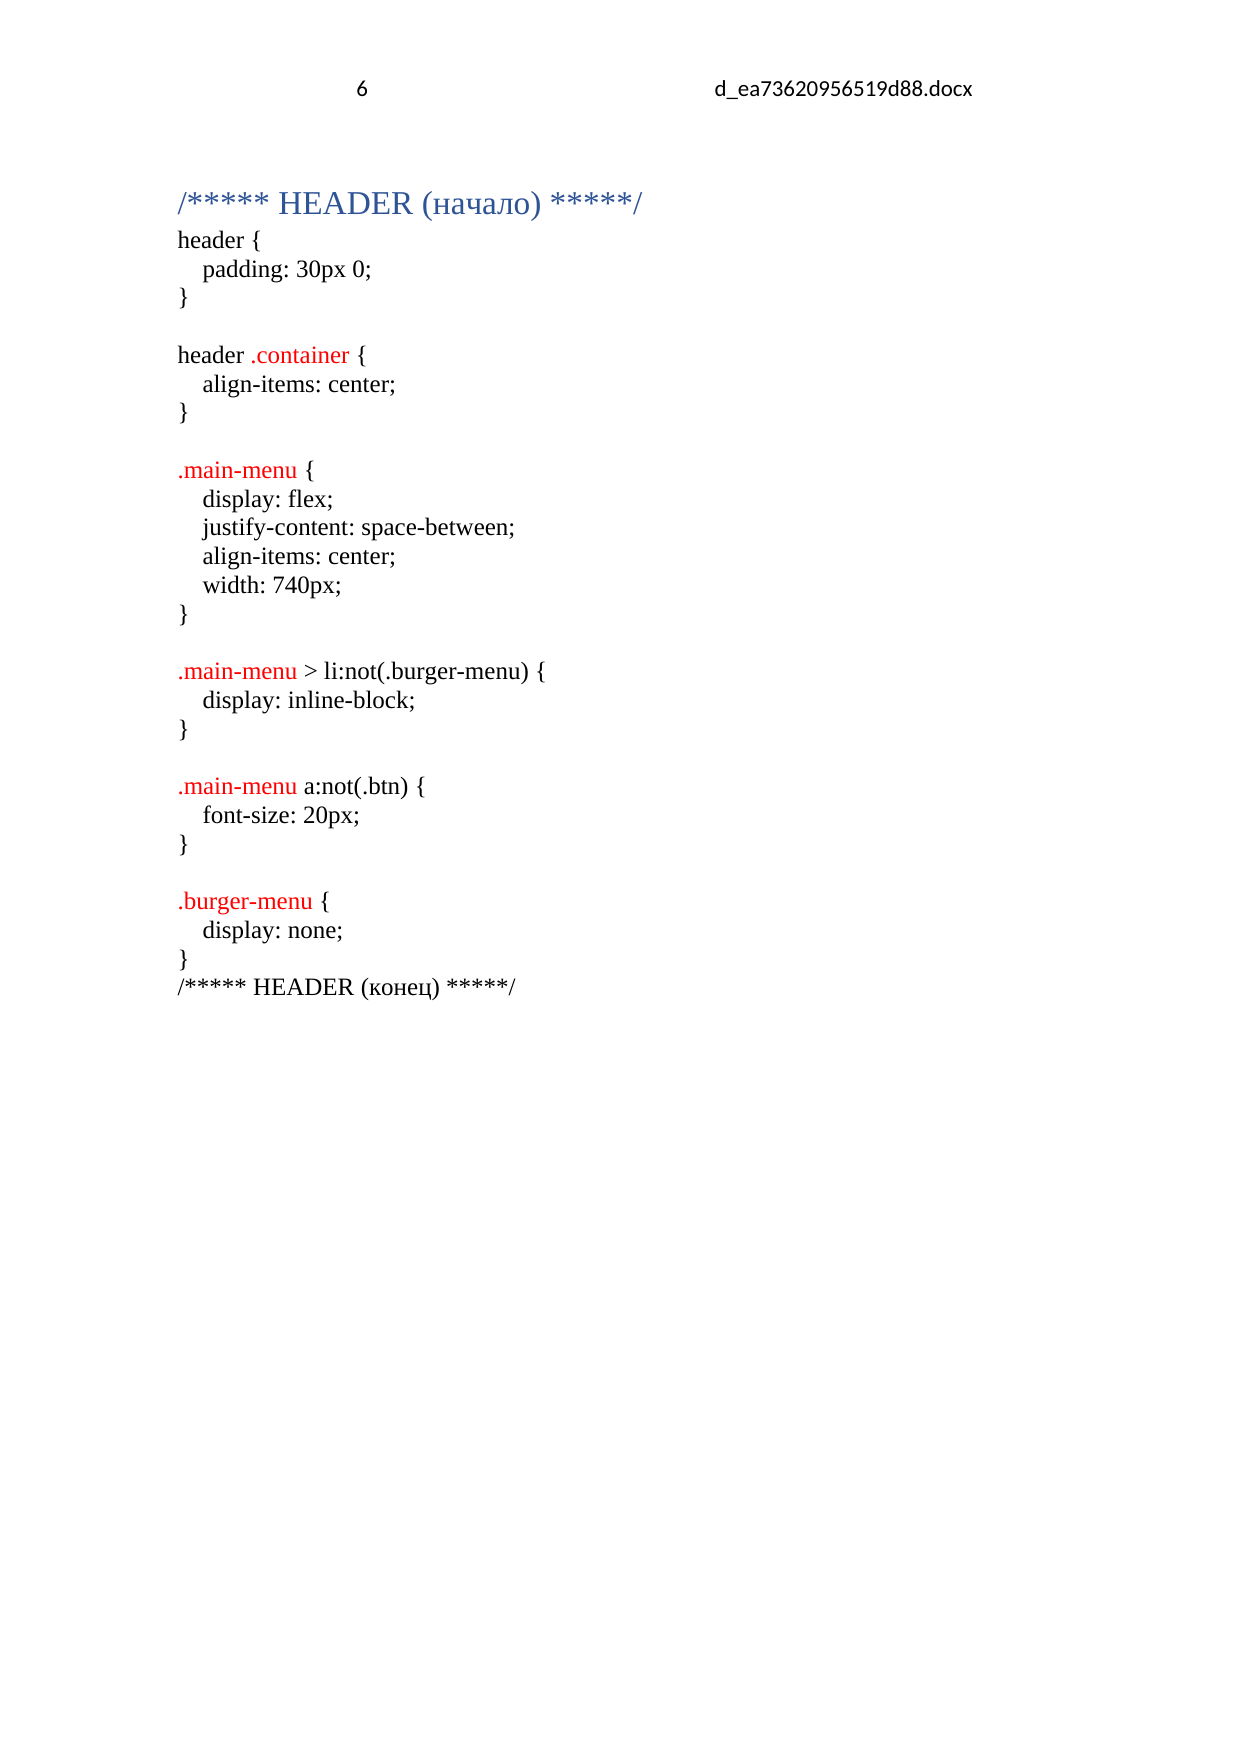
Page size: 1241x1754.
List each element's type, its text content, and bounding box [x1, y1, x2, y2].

text align-items: center; [177, 369, 1152, 397]
text padding: 30px 0; [177, 254, 1152, 282]
text /***** HEADER (конец) *****/ [177, 972, 1152, 1001]
text } [177, 282, 1152, 311]
text align-items: center; [177, 541, 1152, 570]
text header .container { [177, 340, 1152, 369]
text } [177, 397, 1152, 426]
text } [177, 599, 1152, 627]
text .main-menu > li:not(.burger-menu) { [177, 656, 1152, 685]
text display: inline-block; [177, 685, 1152, 714]
text .burger-menu { [177, 886, 1152, 915]
text display: none; [177, 915, 1152, 944]
text justify-content: space-between; [177, 512, 1152, 541]
text width: 740px; [177, 570, 1152, 599]
text header { [177, 225, 1152, 254]
text display: flex; [177, 484, 1152, 512]
text } [177, 944, 1152, 972]
text font-size: 20px; [177, 800, 1152, 829]
text } [177, 829, 1152, 857]
text .main-menu { [177, 455, 1152, 484]
text .main-menu a:not(.btn) { [177, 771, 1152, 800]
text } [177, 714, 1152, 742]
subtitle /***** HEADER (начало) *****/ [177, 183, 1152, 222]
